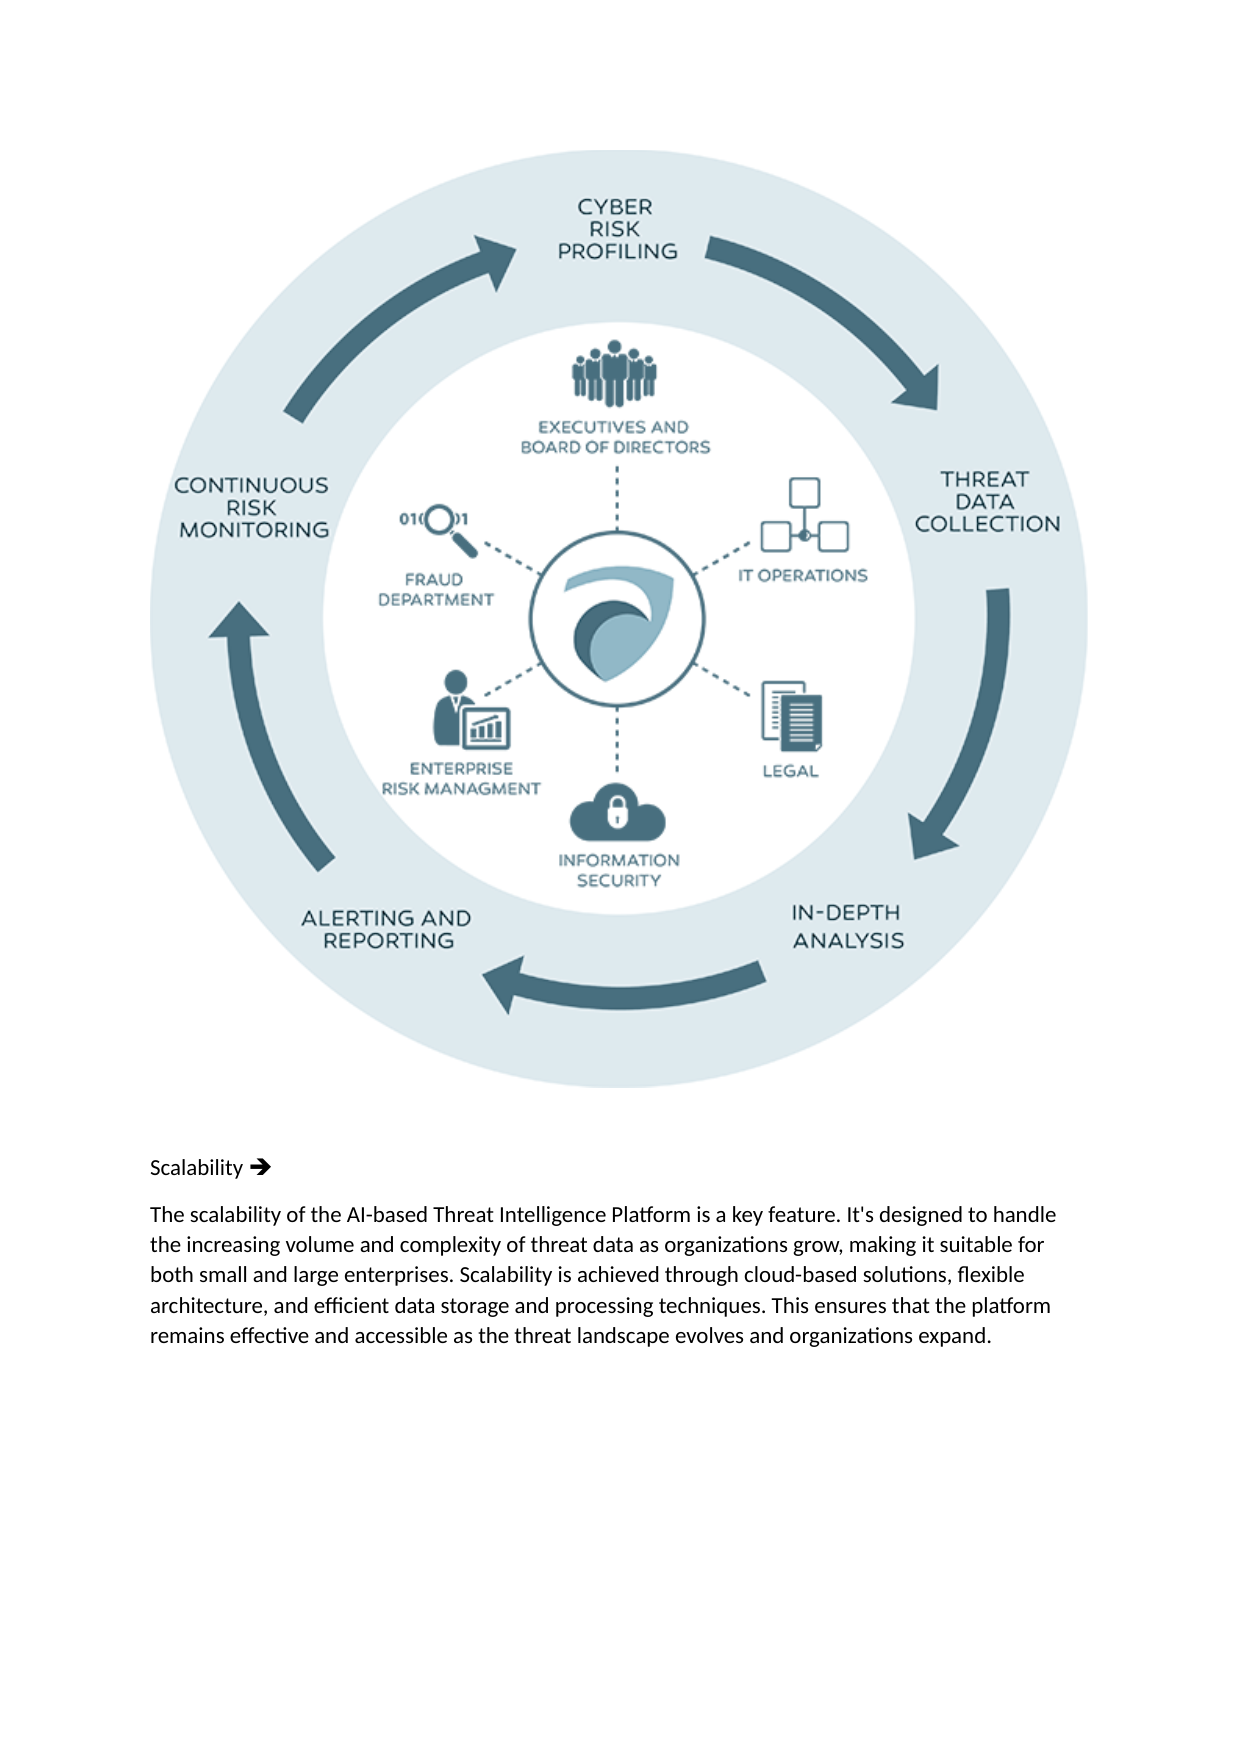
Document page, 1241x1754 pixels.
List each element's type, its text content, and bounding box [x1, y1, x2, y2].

text The scalability of the AI-based Threat Intelligence Platform is a key feature. It's designed to handle the increasing volume and complexity of threat data as organizations grow, making it suitable for both small and large enterprises. Scalability is achieved through cloud-based solutions, flexible architecture, and efficient data storage and processing techniques. This ensures that the platform remains effective and accessible as the threat landscape evolves and organizations expand. [150, 1200, 1090, 1349]
text Scalability [150, 1153, 1090, 1181]
picture [150, 150, 1088, 1088]
